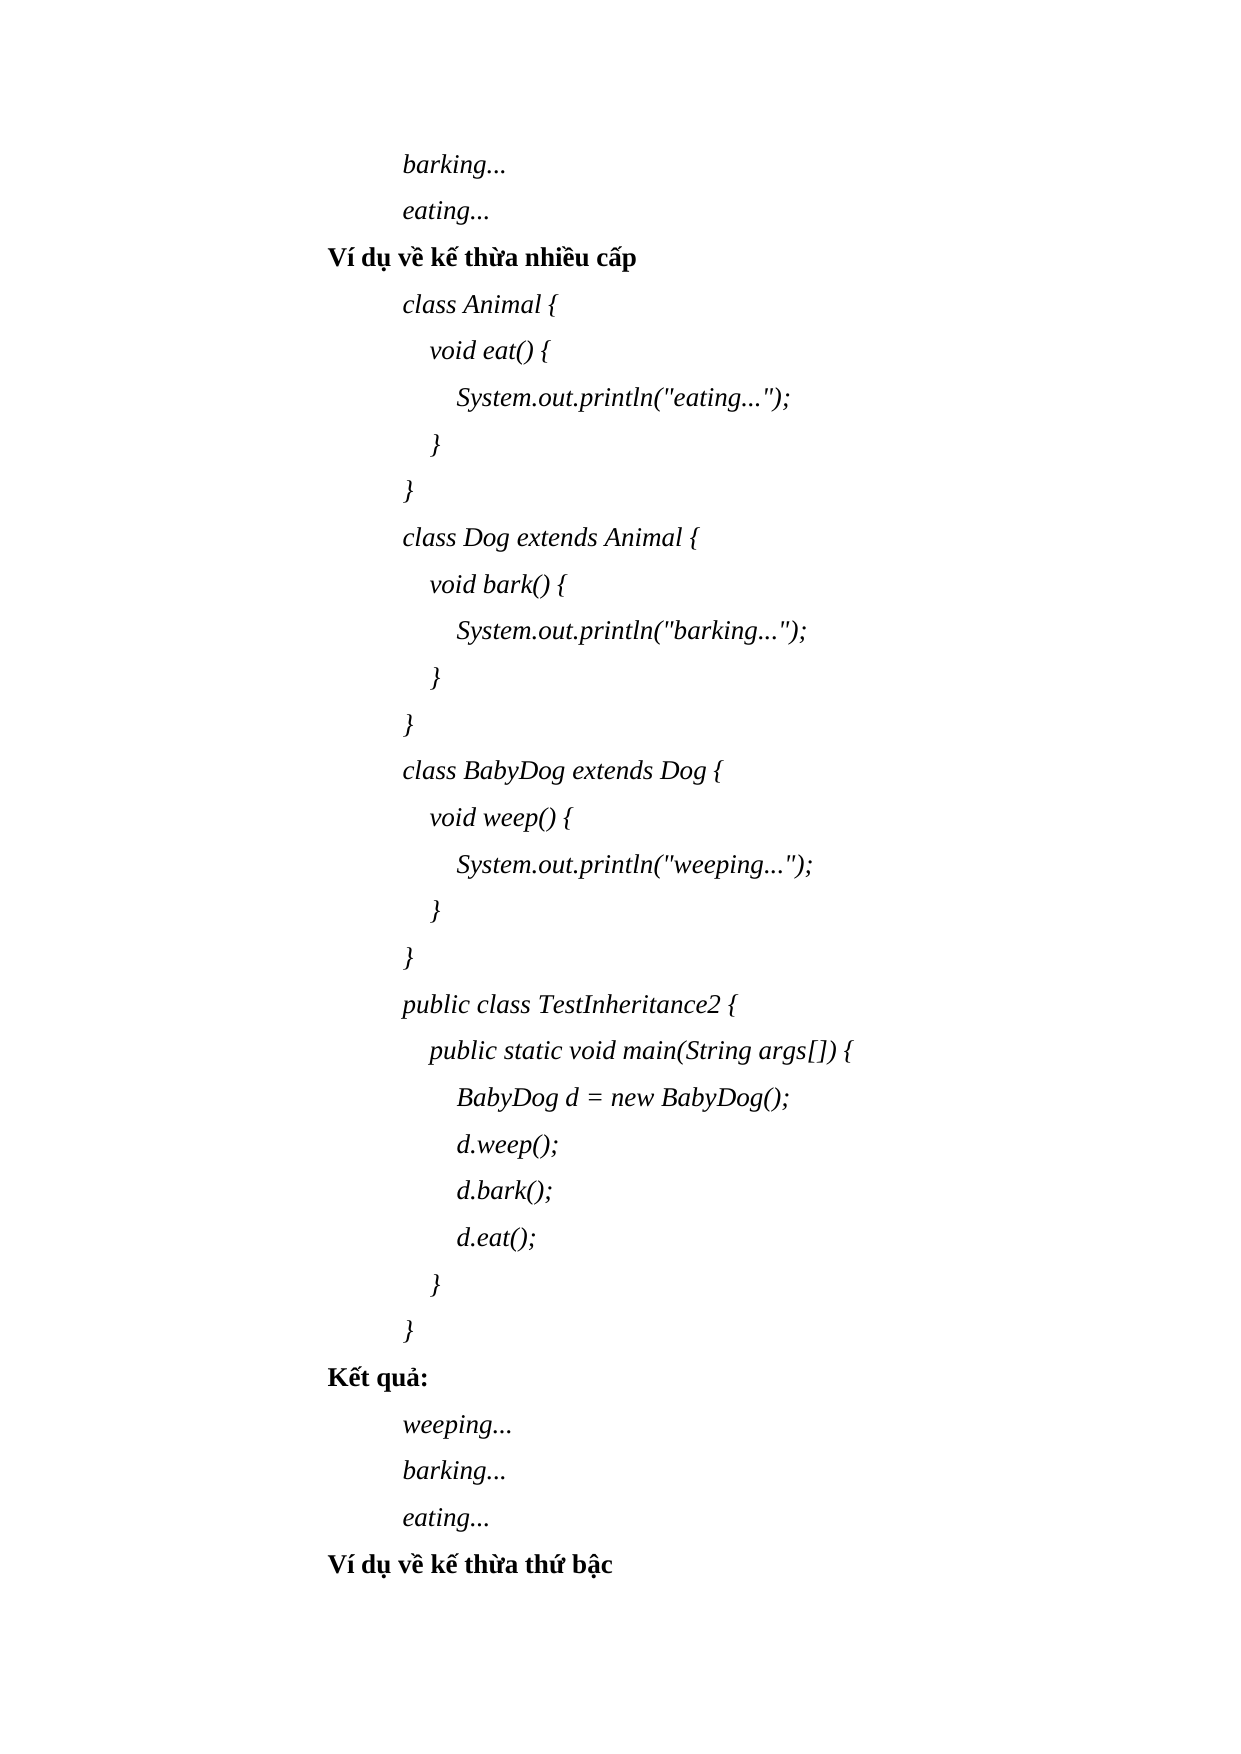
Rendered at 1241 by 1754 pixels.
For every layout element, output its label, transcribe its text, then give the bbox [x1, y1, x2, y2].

text barking... [327, 1454, 1122, 1486]
text void eat() { [327, 334, 1122, 366]
text } [327, 428, 1122, 459]
text } [327, 894, 1122, 926]
text System.out.println("weeping..."); [327, 848, 1122, 879]
text eating... [327, 194, 1122, 226]
text class Dog extends Animal { [327, 521, 1122, 552]
text } [327, 1314, 1122, 1346]
text System.out.println("eating..."); [327, 381, 1122, 412]
text void weep() { [327, 801, 1122, 832]
text } [327, 708, 1122, 739]
text BabyDog d = new BabyDog(); [327, 1081, 1122, 1112]
text d.eat(); [327, 1221, 1122, 1252]
text } [327, 1268, 1122, 1299]
text d.bark(); [327, 1174, 1122, 1206]
text class BabyDog extends Dog { [327, 754, 1122, 786]
text Kết quả: [177, 1361, 1122, 1392]
text System.out.println("barking..."); [327, 614, 1122, 646]
text Ví dụ về kế thừa thứ bậc [177, 1548, 1122, 1579]
text } [327, 661, 1122, 692]
text public class TestInheritance2 { [327, 988, 1122, 1019]
text } [327, 474, 1122, 506]
text d.weep(); [327, 1128, 1122, 1159]
text weeping... [327, 1408, 1122, 1439]
text barking... [177, 148, 1122, 179]
text Ví dụ về kế thừa nhiều cấp [177, 241, 1122, 272]
text void bark() { [327, 568, 1122, 599]
text eating... [327, 1501, 1122, 1532]
text public static void main(String args[]) { [327, 1034, 1122, 1066]
text class Animal { [327, 288, 1122, 319]
text } [327, 941, 1122, 972]
